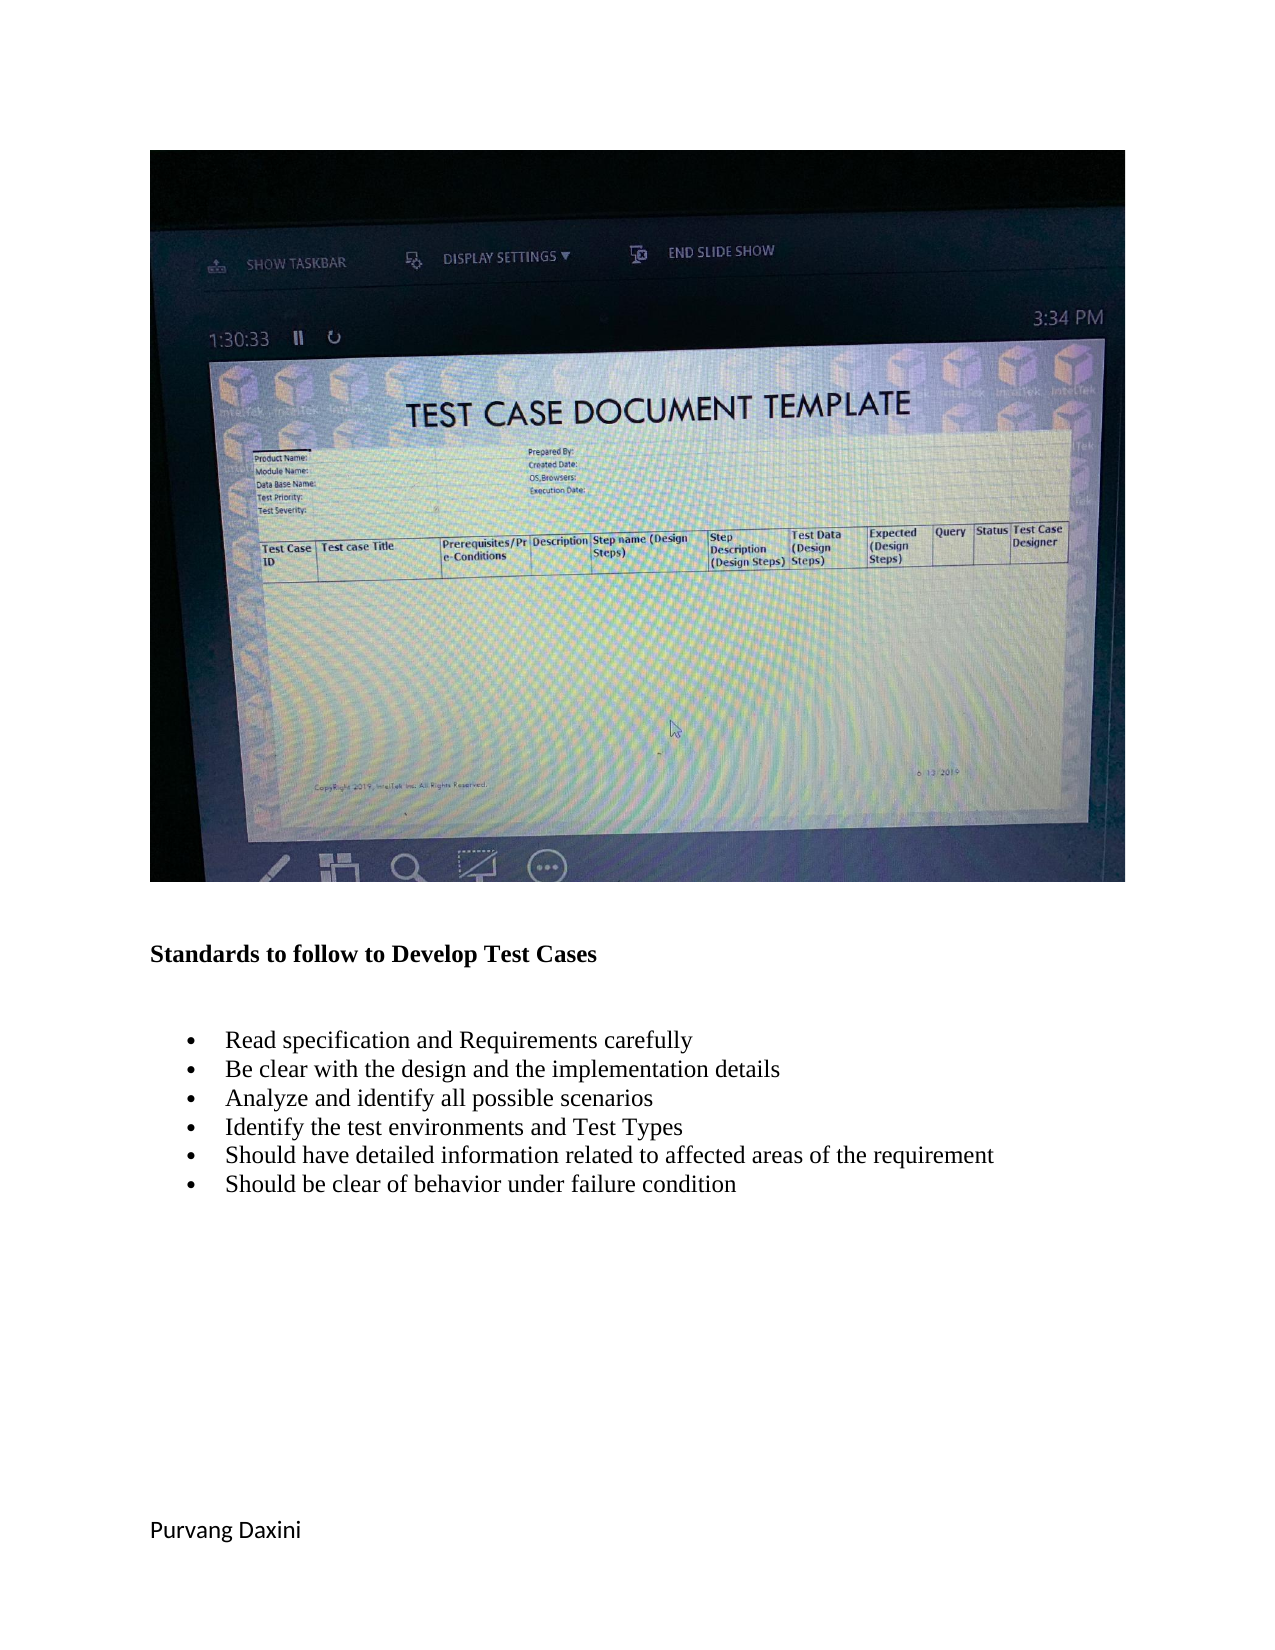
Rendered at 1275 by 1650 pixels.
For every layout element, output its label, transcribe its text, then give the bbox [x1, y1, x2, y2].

list Should have detailed information related to affected areas of the requirement [187, 1140, 1125, 1169]
list Analyze and identify all possible scenarios [187, 1083, 1125, 1112]
list Should be clear of behavior under failure condition [187, 1169, 1125, 1198]
list Identify the test environments and Test Types [187, 1112, 1125, 1140]
list Be clear with the design and the implementation details [187, 1054, 1125, 1083]
list Read specification and Requirements carefully [187, 1025, 1125, 1054]
text Standards to follow to Develop Test Cases [150, 939, 1125, 967]
picture [150, 150, 1125, 882]
